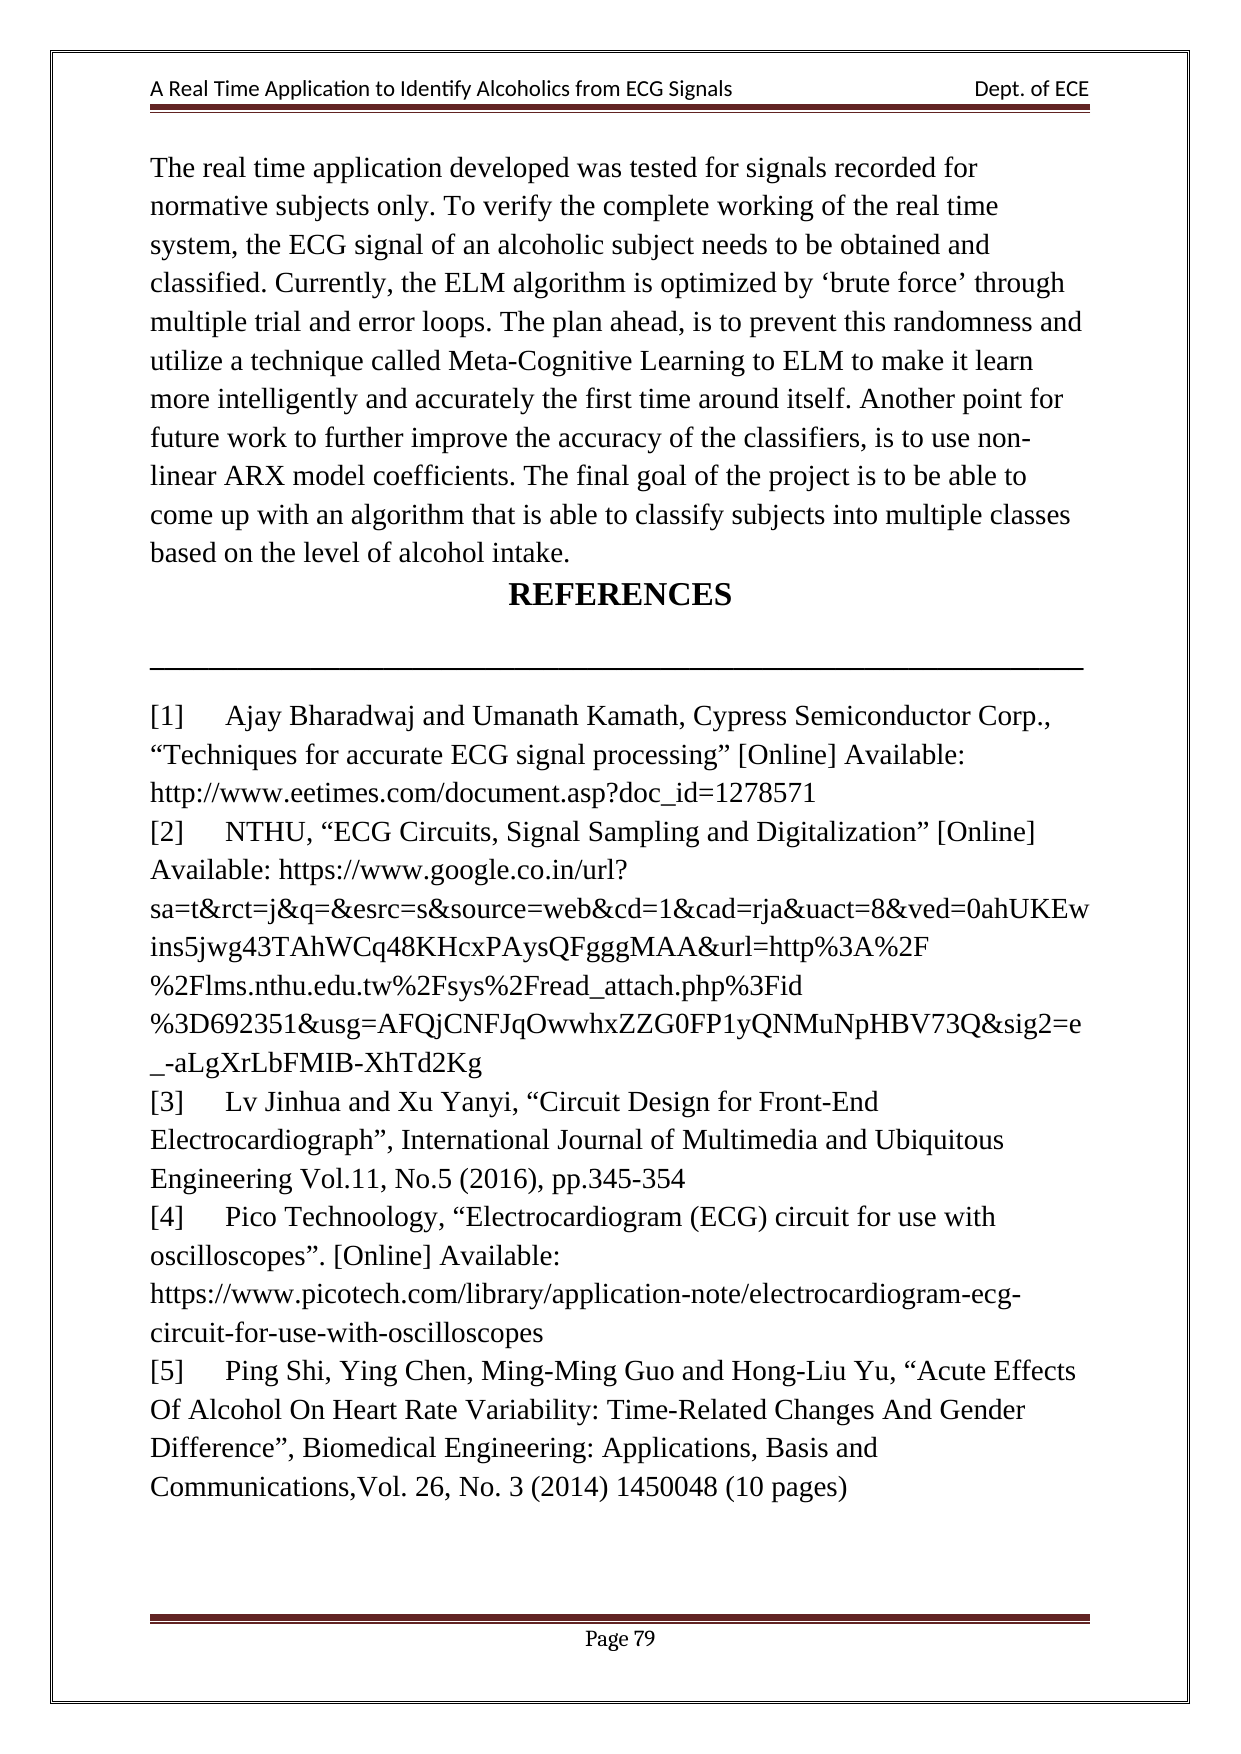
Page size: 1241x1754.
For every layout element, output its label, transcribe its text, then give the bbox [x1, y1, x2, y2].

list Ajay Bharadwaj and Umanath Kamath, Cypress Semiconductor Corp., “Techniques for accurate ECG signal processing” [Online] Available: http://www.eetimes.com/document.asp?doc_id=1278571 [150, 698, 1090, 809]
text The real time application developed was tested for signals recorded for normative subjects only. To verify the complete working of the real time system, the ECG signal of an alcoholic subject needs to be obtained and classified. Currently, the ELM algorithm is optimized by ‘brute force’ through multiple trial and error loops. The plan ahead, is to prevent this randomness and utilize a technique called Meta-Cognitive Learning to ELM to make it learn more intelligently and accurately the first time around itself. Another point for future work to further improve the accuracy of the classifiers, is to use non-linear ARX model coefficients. The final goal of the project is to be able to come up with an algorithm that is able to classify subjects into multiple classes based on the level of alcohol intake. [150, 150, 1090, 569]
text REFERENCES [150, 574, 1090, 612]
list Pico Technoology, “Electrocardiogram (ECG) circuit for use with oscilloscopes”. [Online] Available: https://www.picotech.com/library/application-note/electrocardiogram-ecg-circuit-for-use-with-oscilloscopes [150, 1199, 1090, 1348]
text ________________________________________________________________ [150, 639, 1090, 672]
list NTHU, “ECG Circuits, Signal Sampling and Digitalization” [Online] Available: https://www.google.co.in/url?sa=t&rct=j&q=&esrc=s&source=web&cd=1&cad=rja&uact=8&ved=0ahUKEwins5jwg43TAhWCq48KHcxPAysQFgggMAA&url=http%3A%2F%2Flms.nthu.edu.tw%2Fsys%2Fread_attach.php%3Fid%3D692351&usg=AFQjCNFJqOwwhxZZG0FP1yQNMuNpHBV73Q&sig2=e_-aLgXrLbFMIB-XhTd2Kg [150, 814, 1090, 1079]
list Lv Jinhua and Xu Yanyi, “Circuit Design for Front-End Electrocardiograph”, International Journal of Multimedia and Ubiquitous Engineering Vol.11, No.5 (2016), pp.345-354 [150, 1084, 1090, 1194]
list Ping Shi, Ying Chen, Ming-Ming Guo and Hong-Liu Yu, “Acute Effects Of Alcohol On Heart Rate Variability: Time-Related Changes And Gender Difference”, Biomedical Engineering: Applications, Basis and Communications,Vol. 26, No. 3 (2014) 1450048 (10 pages) [150, 1353, 1090, 1503]
